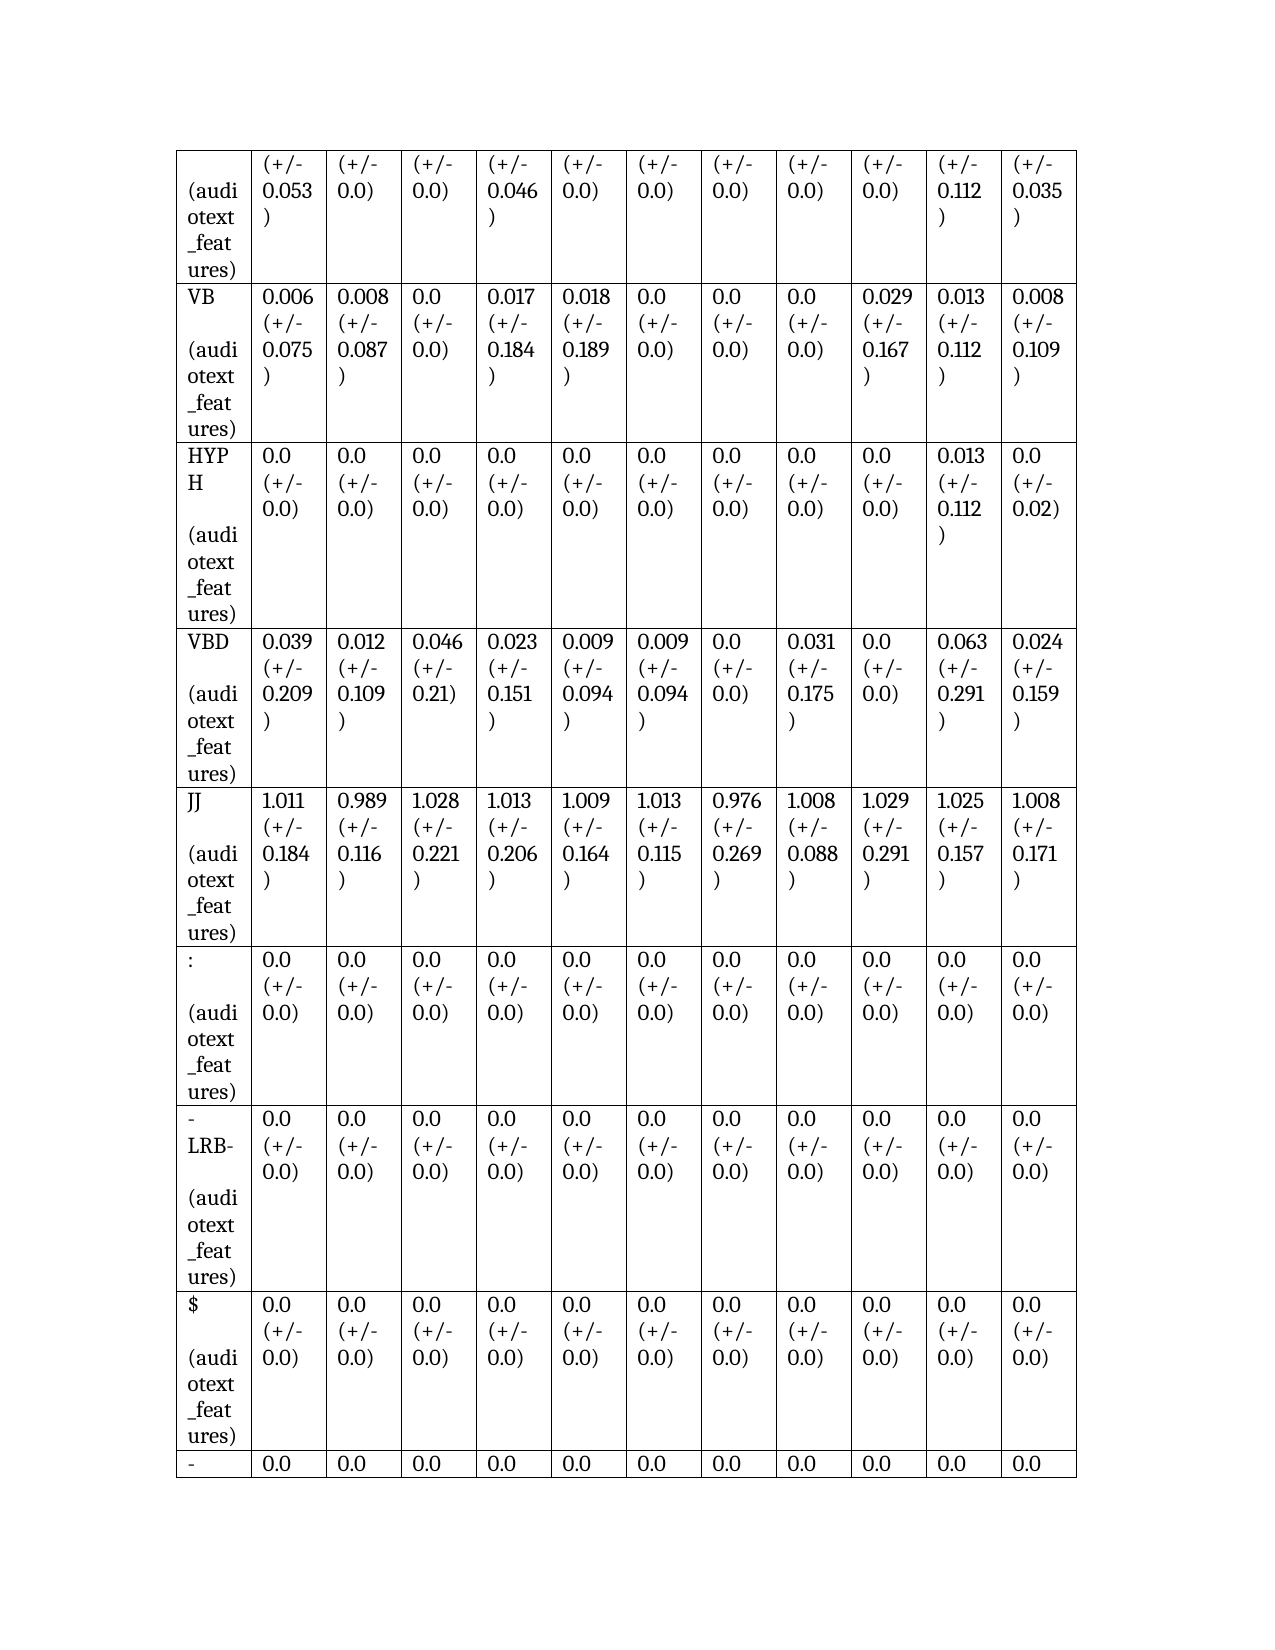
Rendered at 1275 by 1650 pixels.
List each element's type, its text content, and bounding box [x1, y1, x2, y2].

table_cell 0.046 (+/- 0.21) [402, 629, 476, 787]
table_cell 0.0 (+/- 0.0) [627, 284, 701, 442]
table_cell 0.0 (+/- 0.0) [627, 1292, 701, 1450]
table_cell 0.0 (+/- 0.0) [777, 947, 851, 1105]
table_cell 0.0 (+/- 0.0) [402, 1106, 476, 1291]
table_cell 0.006 (+/- 0.075) [252, 284, 326, 442]
table_cell 0.003 (+/- 0.053) [252, 151, 326, 283]
table_cell HYPH (audiotext_features) [177, 443, 251, 627]
table_cell 0.0 (+/- 0.0) [252, 1451, 326, 1477]
table_cell 0.0 (+/- 0.0) [852, 1106, 926, 1291]
table_cell 0.0 (+/- 0.02) [1002, 443, 1076, 627]
table_cell 0.0 (+/- 0.0) [552, 1292, 626, 1450]
table_cell 0.0 (+/- 0.0) [852, 1451, 926, 1477]
table_cell 0.0 (+/- 0.0) [402, 947, 476, 1105]
table_cell 0.0 (+/- 0.0) [777, 151, 851, 283]
table_cell 0.0 (+/- 0.0) [402, 284, 476, 442]
table_cell 0.0 (+/- 0.0) [552, 151, 626, 283]
table_cell 1.028 (+/- 0.221) [402, 788, 476, 946]
table_cell 0.009 (+/- 0.094) [627, 629, 701, 787]
table_cell 0.012 (+/- 0.109) [327, 629, 401, 787]
table_cell 0.0 (+/- 0.0) [702, 151, 776, 283]
table_cell 0.0 (+/- 0.0) [777, 443, 851, 627]
table_cell 0.0 (+/- 0.0) [1002, 1451, 1076, 1477]
table_cell 0.018 (+/- 0.189) [552, 284, 626, 442]
table_cell 0.0 (+/- 0.0) [477, 1292, 551, 1450]
table_cell 0.001 (+/- 0.035) [1002, 151, 1076, 283]
table_cell 0.0 (+/- 0.0) [327, 1106, 401, 1291]
table_cell 1.013 (+/- 0.206) [477, 788, 551, 946]
table_cell 1.029 (+/- 0.291) [852, 788, 926, 946]
table_cell 1.009 (+/- 0.164) [552, 788, 626, 946]
table_cell VBD (audiotext_features) [177, 629, 251, 787]
table_cell VB (audiotext_features) [177, 284, 251, 442]
table_cell 0.0 (+/- 0.0) [627, 947, 701, 1105]
table_cell 0.0 (+/- 0.0) [702, 1292, 776, 1450]
table_cell 0.0 (+/- 0.0) [477, 443, 551, 627]
table_cell 0.0 (+/- 0.0) [852, 629, 926, 787]
table_cell 0.0 (+/- 0.0) [702, 284, 776, 442]
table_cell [177, 151, 251, 283]
table_cell 0.0 (+/- 0.0) [702, 947, 776, 1105]
table_cell 0.013 (+/- 0.112) [927, 151, 1001, 283]
table_cell 0.0 (+/- 0.0) [327, 1451, 401, 1477]
table_cell 0.989 (+/- 0.116) [327, 788, 401, 946]
table_cell 0.039 (+/- 0.209) [252, 629, 326, 787]
table_cell 0.0 (+/- 0.0) [777, 1292, 851, 1450]
table_cell 0.029 (+/- 0.167) [852, 284, 926, 442]
table_cell 0.008 (+/- 0.087) [327, 284, 401, 442]
table_cell 1.008 (+/- 0.088) [777, 788, 851, 946]
table_cell 0.0 (+/- 0.0) [1002, 947, 1076, 1105]
table_cell 0.013 (+/- 0.112) [927, 443, 1001, 627]
table_cell 0.0 (+/- 0.0) [402, 151, 476, 283]
table_cell 0.0 (+/- 0.0) [927, 1451, 1001, 1477]
table_cell 1.025 (+/- 0.157) [927, 788, 1001, 946]
table_cell JJ (audiotext_features) [177, 788, 251, 946]
table_cell 0.023 (+/- 0.151) [477, 629, 551, 787]
table_cell 0.0 (+/- 0.0) [477, 1106, 551, 1291]
table_cell -LRB- (audiotext_features) [177, 1106, 251, 1291]
table_cell 0.0 (+/- 0.0) [1002, 1292, 1076, 1450]
table_cell 0.013 (+/- 0.112) [927, 284, 1001, 442]
table_cell 0.0 (+/- 0.0) [852, 443, 926, 627]
table_cell 0.0 (+/- 0.0) [852, 947, 926, 1105]
table_cell 0.0 (+/- 0.0) [402, 443, 476, 627]
table_cell 0.0 (+/- 0.0) [852, 151, 926, 283]
table_cell 0.0 (+/- 0.0) [252, 947, 326, 1105]
table_cell 0.0 (+/- 0.0) [477, 947, 551, 1105]
table_cell 0.0 (+/- 0.0) [852, 1292, 926, 1450]
table_cell 0.002 (+/- 0.046) [477, 151, 551, 283]
table_cell 0.0 (+/- 0.0) [327, 947, 401, 1105]
table_cell 0.031 (+/- 0.175) [777, 629, 851, 787]
table_cell 1.008 (+/- 0.171) [1002, 788, 1076, 946]
table_cell 0.017 (+/- 0.184) [477, 284, 551, 442]
table_cell 0.0 (+/- 0.0) [252, 443, 326, 627]
table_cell 0.0 (+/- 0.0) [702, 1106, 776, 1291]
table_cell 0.0 (+/- 0.0) [927, 947, 1001, 1105]
table_cell 0.0 (+/- 0.0) [327, 443, 401, 627]
table_cell 0.0 (+/- 0.0) [702, 629, 776, 787]
table_cell 0.009 (+/- 0.094) [552, 629, 626, 787]
table_cell 0.0 (+/- 0.0) [552, 947, 626, 1105]
table_cell 0.976 (+/- 0.269) [702, 788, 776, 946]
table_cell 0.0 (+/- 0.0) [402, 1292, 476, 1450]
table_cell 0.0 (+/- 0.0) [327, 1292, 401, 1450]
table_cell 0.063 (+/- 0.291) [927, 629, 1001, 787]
table_cell 0.024 (+/- 0.159) [1002, 629, 1076, 787]
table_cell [177, 1451, 251, 1477]
table_cell 1.013 (+/- 0.115) [627, 788, 701, 946]
table_cell 0.0 (+/- 0.0) [327, 151, 401, 283]
table_cell 0.0 (+/- 0.0) [777, 1106, 851, 1291]
table_cell 0.0 (+/- 0.0) [702, 443, 776, 627]
table_cell 0.0 (+/- 0.0) [927, 1106, 1001, 1291]
table_cell 0.0 (+/- 0.0) [702, 1451, 776, 1477]
table_cell 0.0 (+/- 0.0) [627, 1106, 701, 1291]
table_cell 0.0 (+/- 0.0) [1002, 1106, 1076, 1291]
table_cell 0.0 (+/- 0.0) [627, 151, 701, 283]
table_cell 0.0 (+/- 0.0) [402, 1451, 476, 1477]
table_cell 0.0 (+/- 0.0) [777, 284, 851, 442]
table_cell 0.0 (+/- 0.0) [552, 1106, 626, 1291]
table_cell 0.0 (+/- 0.0) [552, 1451, 626, 1477]
table_cell 0.0 (+/- 0.0) [627, 1451, 701, 1477]
table_cell 0.008 (+/- 0.109) [1002, 284, 1076, 442]
table_cell 0.0 (+/- 0.0) [252, 1292, 326, 1450]
table_cell 0.0 (+/- 0.0) [252, 1106, 326, 1291]
table_cell 0.0 (+/- 0.0) [552, 443, 626, 627]
table_cell 0.0 (+/- 0.0) [477, 1451, 551, 1477]
table_cell 0.0 (+/- 0.0) [777, 1451, 851, 1477]
table_cell 0.0 (+/- 0.0) [927, 1292, 1001, 1450]
table_cell : (audiotext_features) [177, 947, 251, 1105]
table_cell $ (audiotext_features) [177, 1292, 251, 1450]
table_cell 1.011 (+/- 0.184) [252, 788, 326, 946]
table_cell 0.0 (+/- 0.0) [627, 443, 701, 627]
